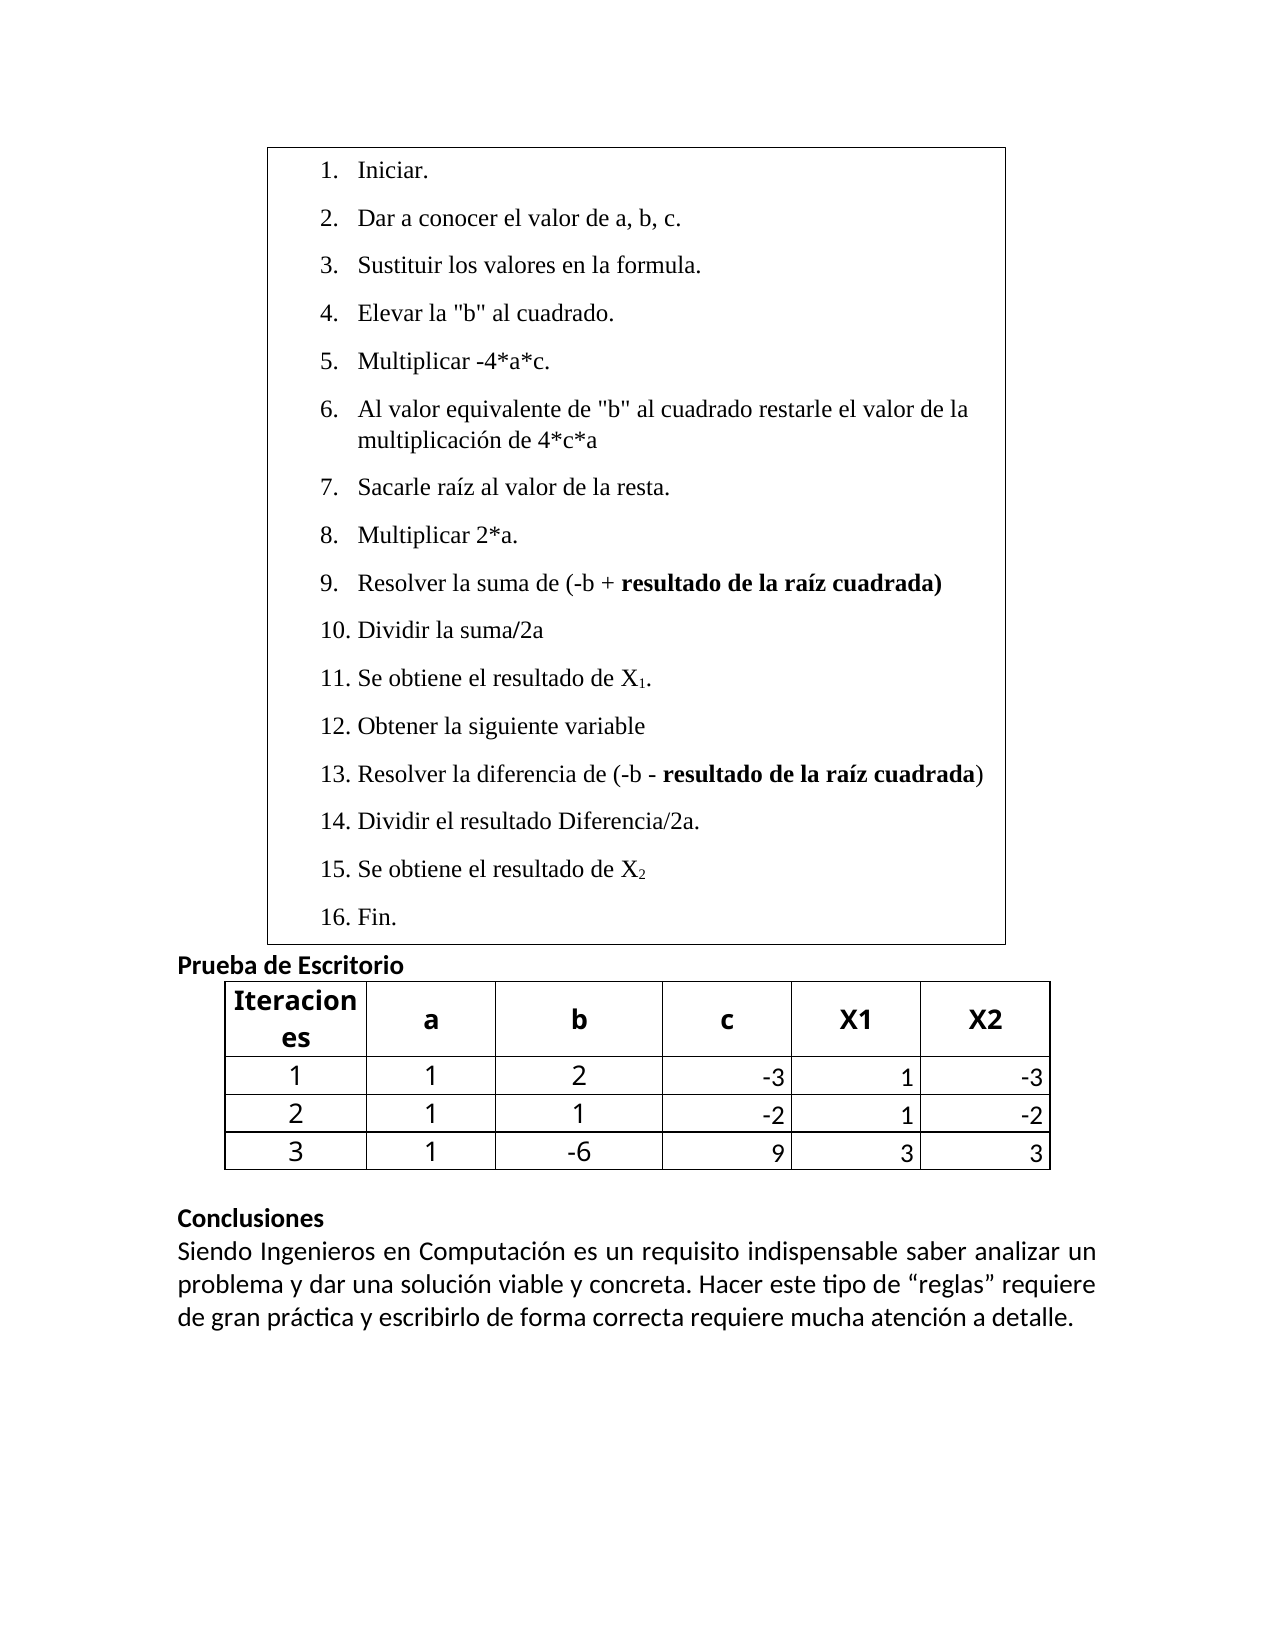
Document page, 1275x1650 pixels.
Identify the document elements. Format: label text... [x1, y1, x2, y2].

text Conclusiones [177, 1201, 1098, 1234]
table_cell 3 [226, 1133, 366, 1169]
table_cell 1 [367, 1133, 495, 1169]
table_cell 3 [792, 1133, 920, 1169]
text Prueba de Escritorio [177, 948, 1098, 981]
table_cell -3 [921, 1057, 1049, 1093]
table_cell 1 [792, 1095, 920, 1131]
table_cell 1 [792, 1057, 920, 1093]
table_cell 1 [367, 1095, 495, 1131]
table_cell -2 [921, 1095, 1049, 1131]
table_cell -3 [663, 1057, 791, 1093]
table_header X2 [921, 982, 1049, 1056]
table_cell 2 [226, 1095, 366, 1131]
table_header a [367, 982, 495, 1056]
table_cell 2 [496, 1057, 662, 1093]
table_header c [663, 982, 791, 1056]
table_header Iteraciones [226, 982, 366, 1056]
table_cell -2 [663, 1095, 791, 1131]
table_cell 3 [921, 1133, 1049, 1169]
table_header X1 [792, 982, 920, 1056]
table_cell 1 [226, 1057, 366, 1093]
table_cell 1 [496, 1095, 662, 1131]
table_cell -6 [496, 1133, 662, 1169]
table_cell 9 [663, 1133, 791, 1169]
table_header b [496, 982, 662, 1056]
text Siendo Ingenieros en Computación es un requisito indispensable saber analizar un problema y dar una solución viable y concreta. Hacer este tipo de “reglas” requiere de gran práctica y escribirlo de forma correcta requiere mucha atención a detalle. [177, 1234, 1098, 1333]
table_cell 1 [367, 1057, 495, 1093]
